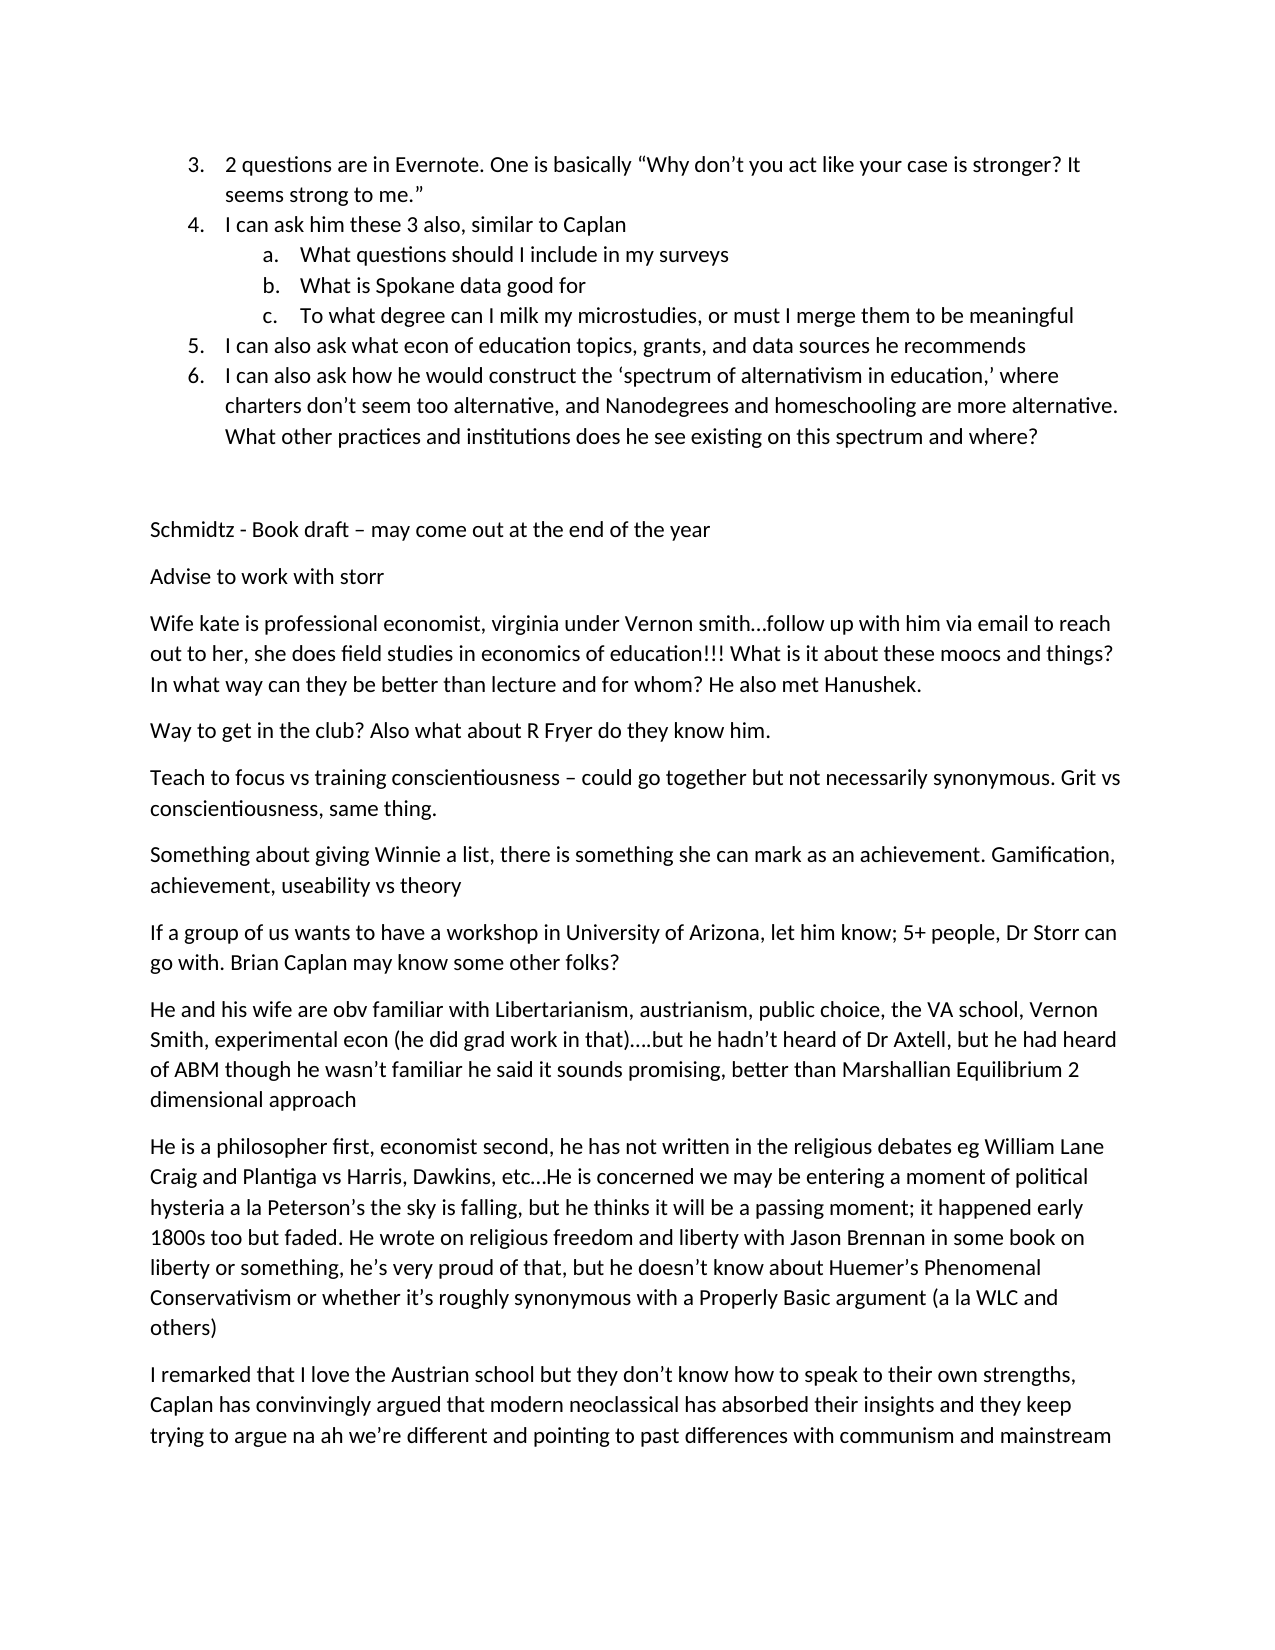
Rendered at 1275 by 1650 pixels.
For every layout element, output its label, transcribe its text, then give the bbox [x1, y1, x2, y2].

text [150, 1360, 1125, 1449]
list I can also ask what econ of education topics, grants, and data sources he recommends [187, 331, 1125, 359]
text Wife kate is professional economist, virginia under Vernon smith…follow up with him via email to reach out to her, she does field studies in economics of education!!! What is it about these moocs and things? In what way can they be better than lecture and for whom? He also met Hanushek. [150, 609, 1125, 698]
list 2 questions are in Evernote. One is basically “Why don’t you act like your case is stronger? It seems strong to me.” [187, 150, 1125, 208]
list I can also ask how he would construct the ‘spectrum of alternativism in education,’ where charters don’t seem too alternative, and Nanodegrees and homeschooling are more alternative. What other practices and institutions does he see existing on this spectrum and where? [187, 361, 1125, 450]
text Teach to focus vs training conscientiousness – could go together but not necessarily synonymous. Grit vs conscientiousness, same thing. [150, 763, 1125, 822]
text Advise to work with storr [150, 562, 1125, 591]
list I can ask him these 3 also, similar to Caplan [187, 210, 1125, 238]
list To what degree can I milk my microstudies, or must I merge them to be meaningful [262, 301, 1125, 329]
list What is Spokane data good for [262, 271, 1125, 299]
text He and his wife are obv familiar with Libertarianism, austrianism, public choice, the VA school, Vernon Smith, experimental econ (he did grad work in that)….but he hadn’t heard of Dr Axtell, but he had heard of ABM though he wasn’t familiar he said it sounds promising, better than Marshallian Equilibrium 2 dimensional approach [150, 995, 1125, 1113]
text Something about giving Winnie a list, there is something she can mark as an achievement. Gamification, achievement, useability vs theory [150, 841, 1125, 899]
text Way to get in the club? Also what about R Fryer do they know him. [150, 717, 1125, 745]
text If a group of us wants to have a workshop in University of Arizona, let him know; 5+ people, Dr Storr can go with. Brian Caplan may know some other folks? [150, 918, 1125, 976]
text He is a philosopher first, economist second, he has not written in the religious debates eg William Lane Craig and Plantiga vs Harris, Dawkins, etc…He is concerned we may be entering a moment of political hysteria a la Peterson’s the sky is falling, but he thinks it will be a passing moment; it happened early 1800s too but faded. He wrote on religious freedom and liberty with Jason Brennan in some book on liberty or something, he’s very proud of that, but he doesn’t know about Huemer’s Phenomenal Conservativism or whether it’s roughly synonymous with a Properly Basic argument (a la WLC and others) [150, 1132, 1125, 1342]
list What questions should I include in my surveys [262, 241, 1125, 269]
text Schmidtz - Book draft – may come out at the end of the year [150, 516, 1125, 544]
